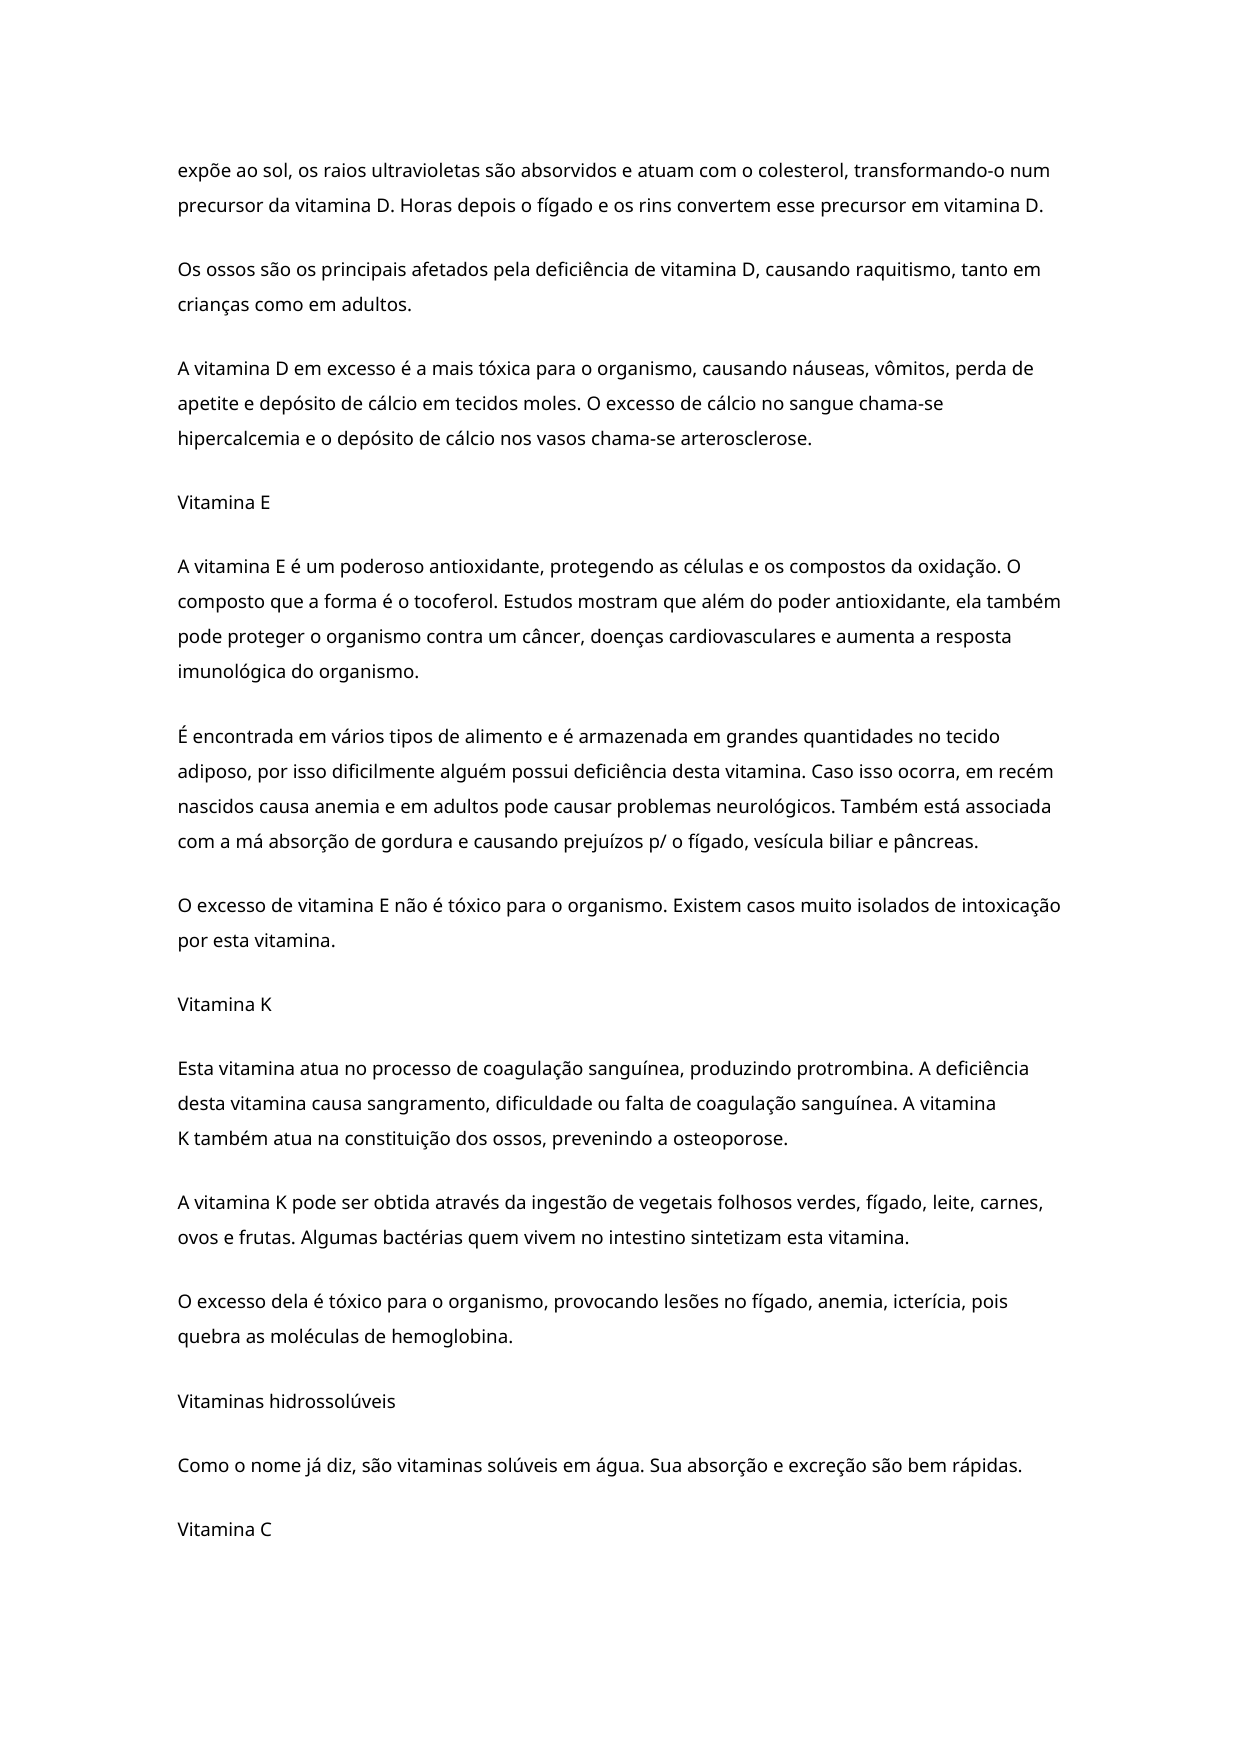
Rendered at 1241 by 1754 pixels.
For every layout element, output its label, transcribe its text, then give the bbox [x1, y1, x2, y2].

text O excesso de vitamina E não é tóxico para o organismo. Existem casos muito isolados de intoxicação por esta vitamina. [177, 883, 1063, 953]
text Os ossos são os principais afetados pela deficiência de vitamina D, causando raquitismo, tanto em crianças como em adultos. [177, 247, 1063, 317]
text Vitamina K [177, 982, 1063, 1017]
text A vitamina D em excesso é a mais tóxica para o organismo, causando náuseas, vômitos, perda de apetite e depósito de cálcio em tecidos moles. O excesso de cálcio no sangue chama-se hipercalcemia e o depósito de cálcio nos vasos chama-se arterosclerose. [177, 346, 1063, 451]
text Vitamina E [177, 480, 1063, 515]
text Vitaminas hidrossolúveis [177, 1378, 1063, 1413]
text Vitamina C [177, 1507, 1063, 1542]
text O excesso dela é tóxico para o organismo, provocando lesões no fígado, anemia, icterícia, pois quebra as moléculas de hemoglobina. [177, 1279, 1063, 1349]
text A vitamina K pode ser obtida através da ingestão de vegetais folhosos verdes, fígado, leite, carnes, ovos e frutas. Algumas bactérias quem vivem no intestino sintetizam esta vitamina. [177, 1180, 1063, 1250]
text É encontrada em vários tipos de alimento e é armazenada em grandes quantidades no tecido adiposo, por isso dificilmente alguém possui deficiência desta vitamina. Caso isso ocorra, em recém nascidos causa anemia e em adultos pode causar problemas neurológicos. Também está associada com a má absorção de gordura e causando prejuízos p/ o fígado, vesícula biliar e pâncreas. [177, 713, 1063, 853]
text Como o nome já diz, são vitaminas solúveis em água. Sua absorção e excreção são bem rápidas. [177, 1443, 1063, 1478]
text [177, 148, 1063, 218]
text Esta vitamina atua no processo de coagulação sanguínea, produzindo protrombina. A deficiência desta vitamina causa sangramento, dificuldade ou falta de coagulação sanguínea. A vitamina K também atua na constituição dos ossos, prevenindo a osteoporose. [177, 1046, 1063, 1151]
text A vitamina E é um poderoso antioxidante, protegendo as células e os compostos da oxidação. O composto que a forma é o tocoferol. Estudos mostram que além do poder antioxidante, ela também pode proteger o organismo contra um câncer, doenças cardiovasculares e aumenta a resposta imunológica do organismo. [177, 544, 1063, 684]
